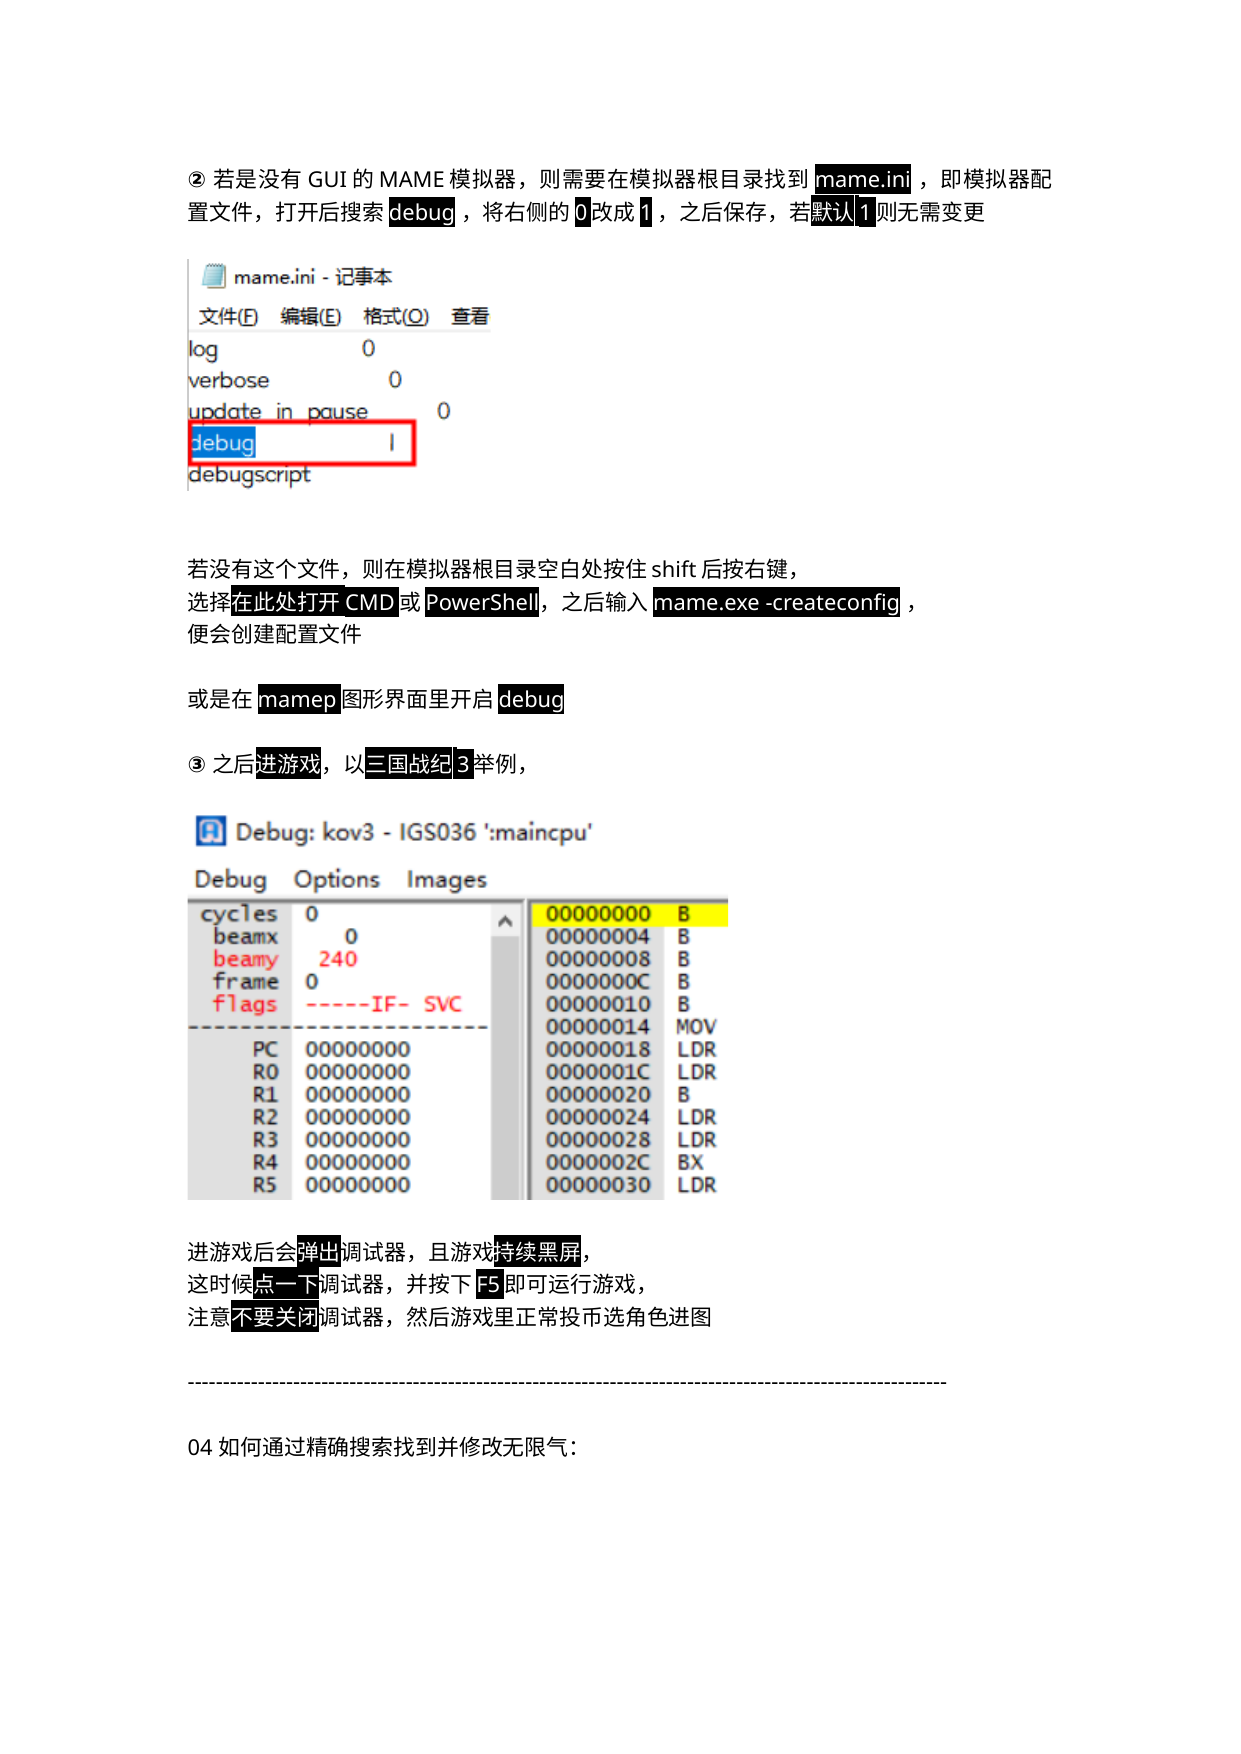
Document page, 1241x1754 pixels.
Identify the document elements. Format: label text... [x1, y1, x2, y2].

text ------------------------------------------------------------------------------------------------------------ [187, 1364, 1053, 1397]
text 这时候点一下调试器，并按下F5即可运行游戏， [319, 1267, 1053, 1299]
text 或是在mamep图形界面里开启debug [187, 682, 1053, 714]
text ③ 之后进游戏，以三国战纪3举例， [457, 747, 1053, 779]
picture [187, 259, 491, 491]
text 04 如何通过精确搜索找到并修改无限气： [187, 1429, 1053, 1462]
text ② 若是没有GUI的MAME模拟器，则需要在模拟器根目录找到mame.ini ，即模拟器配置文件，打开后搜索debug ，将右侧的0改成1 ，之后保存，若默认1则无需变更 [187, 162, 1053, 227]
text 便会创建配置文件 [187, 617, 1053, 649]
text 进游戏后会弹出调试器，且游戏持续黑屏， [187, 1234, 1053, 1267]
text 选择在此处打开CMD或PowerShell，之后输入mame.exe -createconfig ， [187, 584, 1053, 617]
text ③ 之后进游戏，以三国战纪3举例， [187, 747, 256, 779]
picture [187, 812, 729, 1200]
text 注意不要关闭调试器，然后游戏里正常投币选角色进图 [187, 1299, 1053, 1332]
text 若没有这个文件，则在模拟器根目录空白处按住shift后按右键， [187, 552, 1053, 584]
